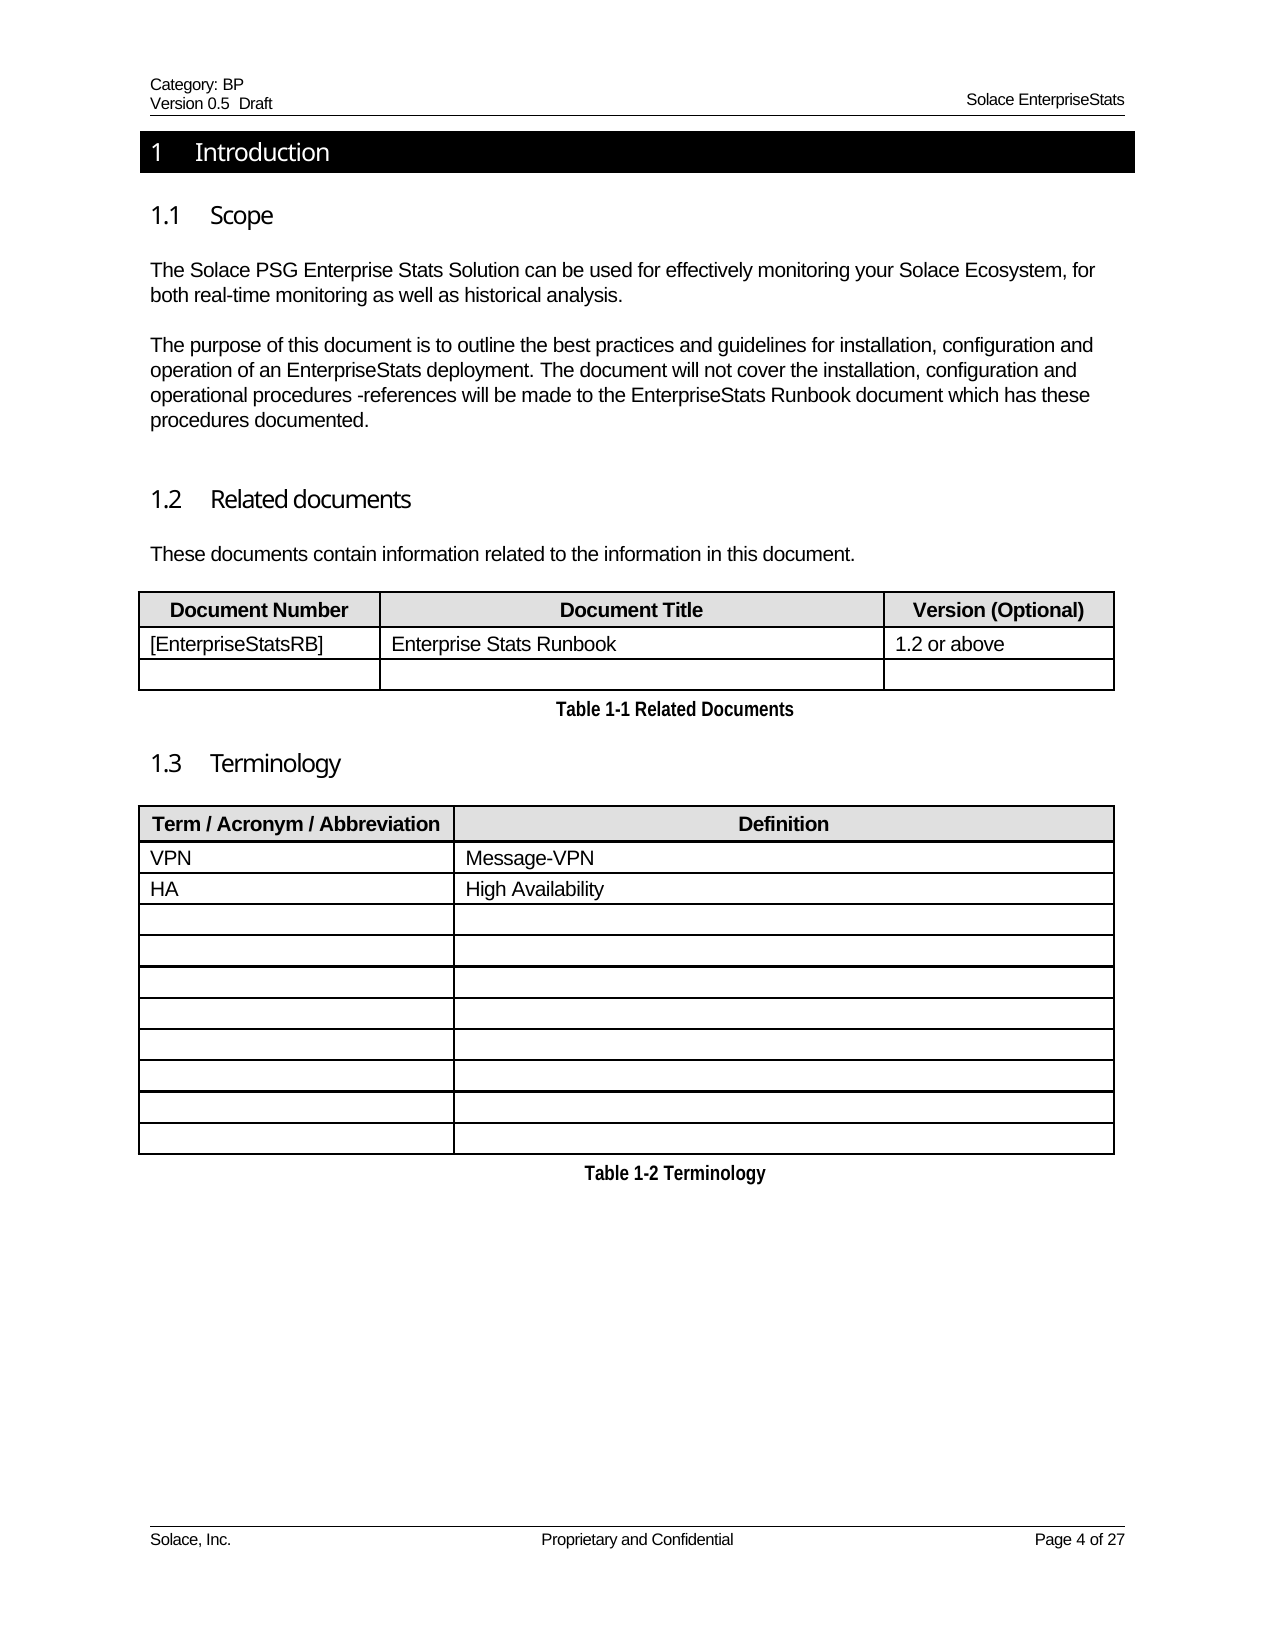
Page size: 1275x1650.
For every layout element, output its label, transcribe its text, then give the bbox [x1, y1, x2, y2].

table_cell [455, 1124, 1113, 1153]
table_cell [455, 968, 1113, 997]
table_cell [455, 936, 1113, 965]
table_cell [140, 1124, 453, 1153]
table_header Document Title [381, 593, 883, 626]
subtitle Related documents [150, 482, 1125, 516]
table_header Definition [455, 807, 1113, 840]
table_cell [381, 660, 883, 689]
table_cell 1.2 or above [885, 628, 1113, 657]
table_cell Message-VPN [455, 843, 1113, 872]
table_cell [455, 1061, 1113, 1090]
subtitle Introduction [142, 133, 1133, 171]
table_cell High Availability [455, 874, 1113, 903]
table_cell [455, 1093, 1113, 1122]
table_cell [885, 660, 1113, 689]
table_cell VPN [140, 843, 453, 872]
text The Solace PSG Enterprise Stats Solution can be used for effectively monitoring your Solace Ecosystem, for both real-time monitoring as well as historical analysis. [150, 257, 1125, 307]
table_cell [140, 968, 453, 997]
text These documents contain information related to the information in this document. [150, 541, 1125, 566]
table_cell [455, 905, 1113, 934]
table_cell [EnterpriseStatsRB] [140, 628, 379, 657]
table_cell [455, 999, 1113, 1028]
table_cell [140, 999, 453, 1028]
table_cell HA [140, 874, 453, 903]
table_cell [140, 905, 453, 934]
subtitle Terminology [150, 746, 1125, 780]
table_cell Enterprise Stats Runbook [381, 628, 883, 657]
table_cell [455, 1030, 1113, 1059]
table_header Version (Optional) [885, 593, 1113, 626]
subtitle Scope [150, 198, 1125, 232]
table_cell [140, 1093, 453, 1122]
table_cell [140, 660, 379, 689]
text The purpose of this document is to outline the best practices and guidelines for installation, configuration and operation of an EnterpriseStats deployment. The document will not cover the installation, configuration and operational procedures -references will be made to the EnterpriseStats Runbook document which has these procedures documented. [150, 332, 1125, 432]
table_cell [140, 1061, 453, 1090]
table_header Document Number [140, 593, 379, 626]
table_cell [140, 936, 453, 965]
table_header Term / Acronym / Abbreviation [140, 807, 453, 840]
table_cell [140, 1030, 453, 1059]
